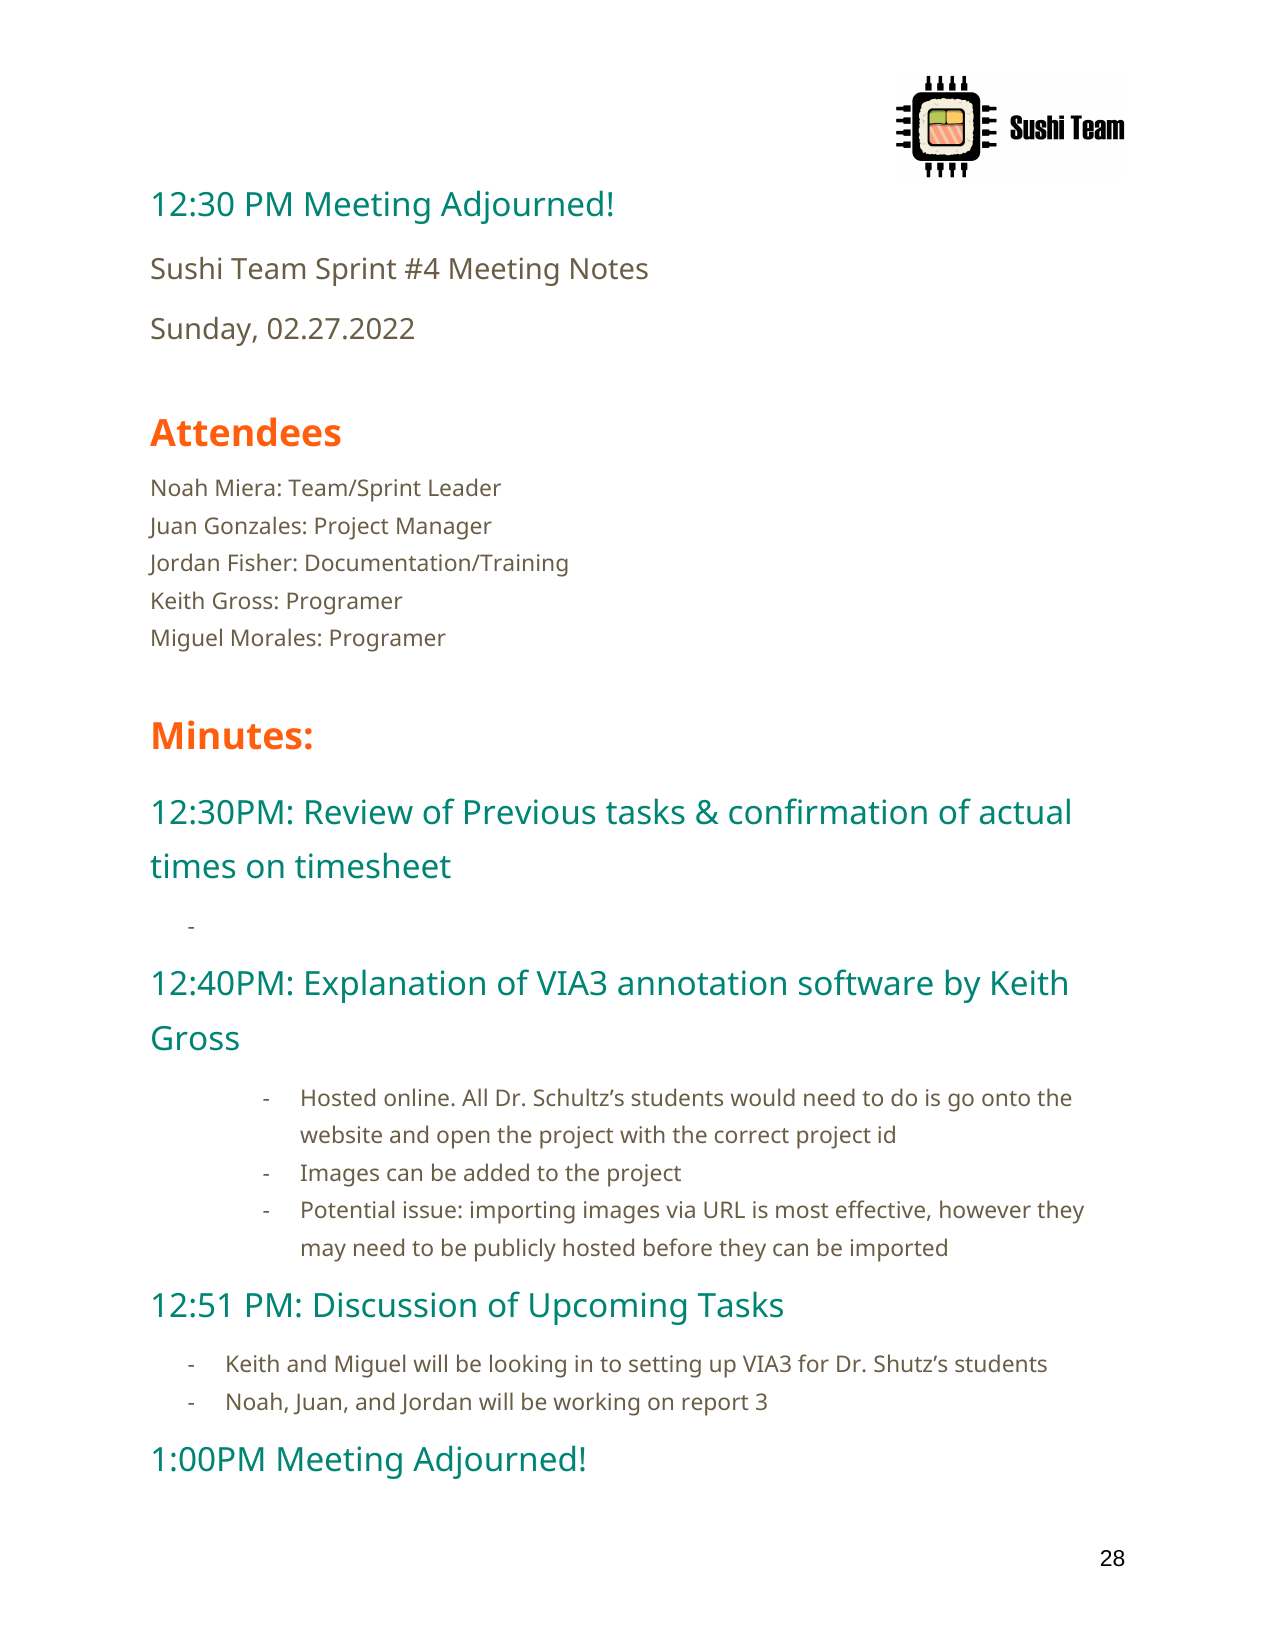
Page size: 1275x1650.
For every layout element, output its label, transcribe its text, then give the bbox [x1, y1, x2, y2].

list Keith and Miguel will be looking in to setting up VIA3 for Dr. Shutz’s students [187, 1348, 1125, 1380]
subtitle 12:30 PM Meeting Adjourned! [150, 181, 1125, 227]
text Noah Miera: Team/Sprint Leader [150, 472, 1125, 503]
subtitle 12:30PM: Review of Previous tasks & confirmation of actual times on timesheet [150, 788, 1125, 888]
list Hosted online. All Dr. Schultz’s students would need to do is go onto the website and open the project with the correct project id [262, 1081, 1125, 1150]
text Jordan Fisher: Documentation/Training [150, 547, 1125, 578]
subtitle Attendees [150, 406, 1125, 457]
list Images can be added to the project [262, 1156, 1125, 1188]
subtitle 12:51 PM: Discussion of Upcoming Tasks [150, 1281, 1125, 1327]
subtitle 1:00PM Meeting Adjourned! [150, 1436, 1125, 1481]
subtitle Minutes: [150, 710, 1125, 761]
text Juan Gonzales: Project Manager [150, 510, 1125, 541]
text Miguel Morales: Programer [150, 622, 1125, 653]
subtitle Sushi Team Sprint #4 Meeting Notes [150, 248, 1125, 288]
text Keith Gross: Programer [150, 585, 1125, 616]
picture [895, 75, 1125, 178]
subtitle 12:40PM: Explanation of VIA3 annotation software by Keith Gross [150, 960, 1125, 1060]
subtitle Sunday, 02.27.2022 [150, 308, 1125, 348]
list Noah, Juan, and Jordan will be working on report 3 [187, 1386, 1125, 1417]
list Potential issue: importing images via URL is most effective, however they may need to be publicly hosted before they can be imported [262, 1194, 1125, 1263]
